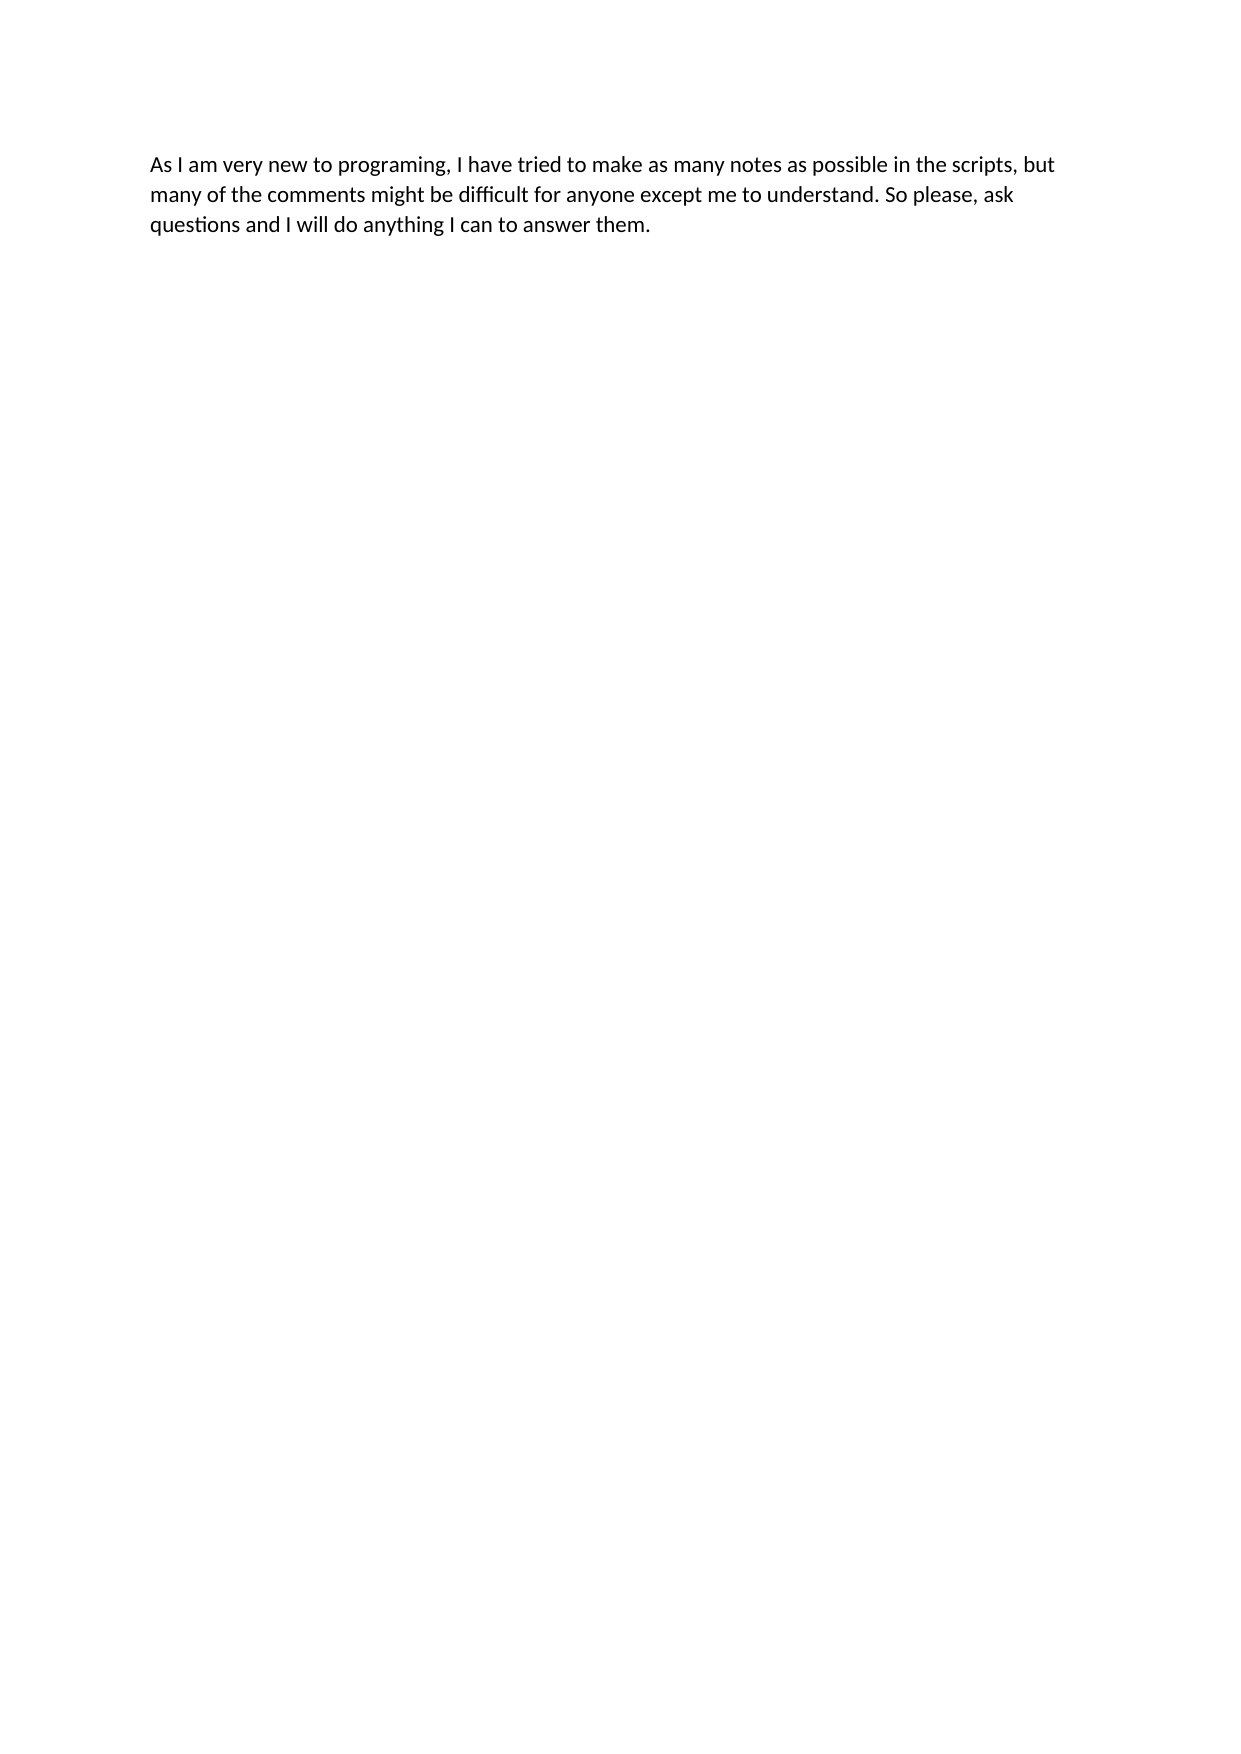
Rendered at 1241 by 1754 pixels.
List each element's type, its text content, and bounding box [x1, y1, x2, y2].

text As I am very new to programing, I have tried to make as many notes as possible in the scripts, but many of the comments might be difficult for anyone except me to understand. So please, ask questions and I will do anything I can to answer them. [150, 150, 1090, 238]
